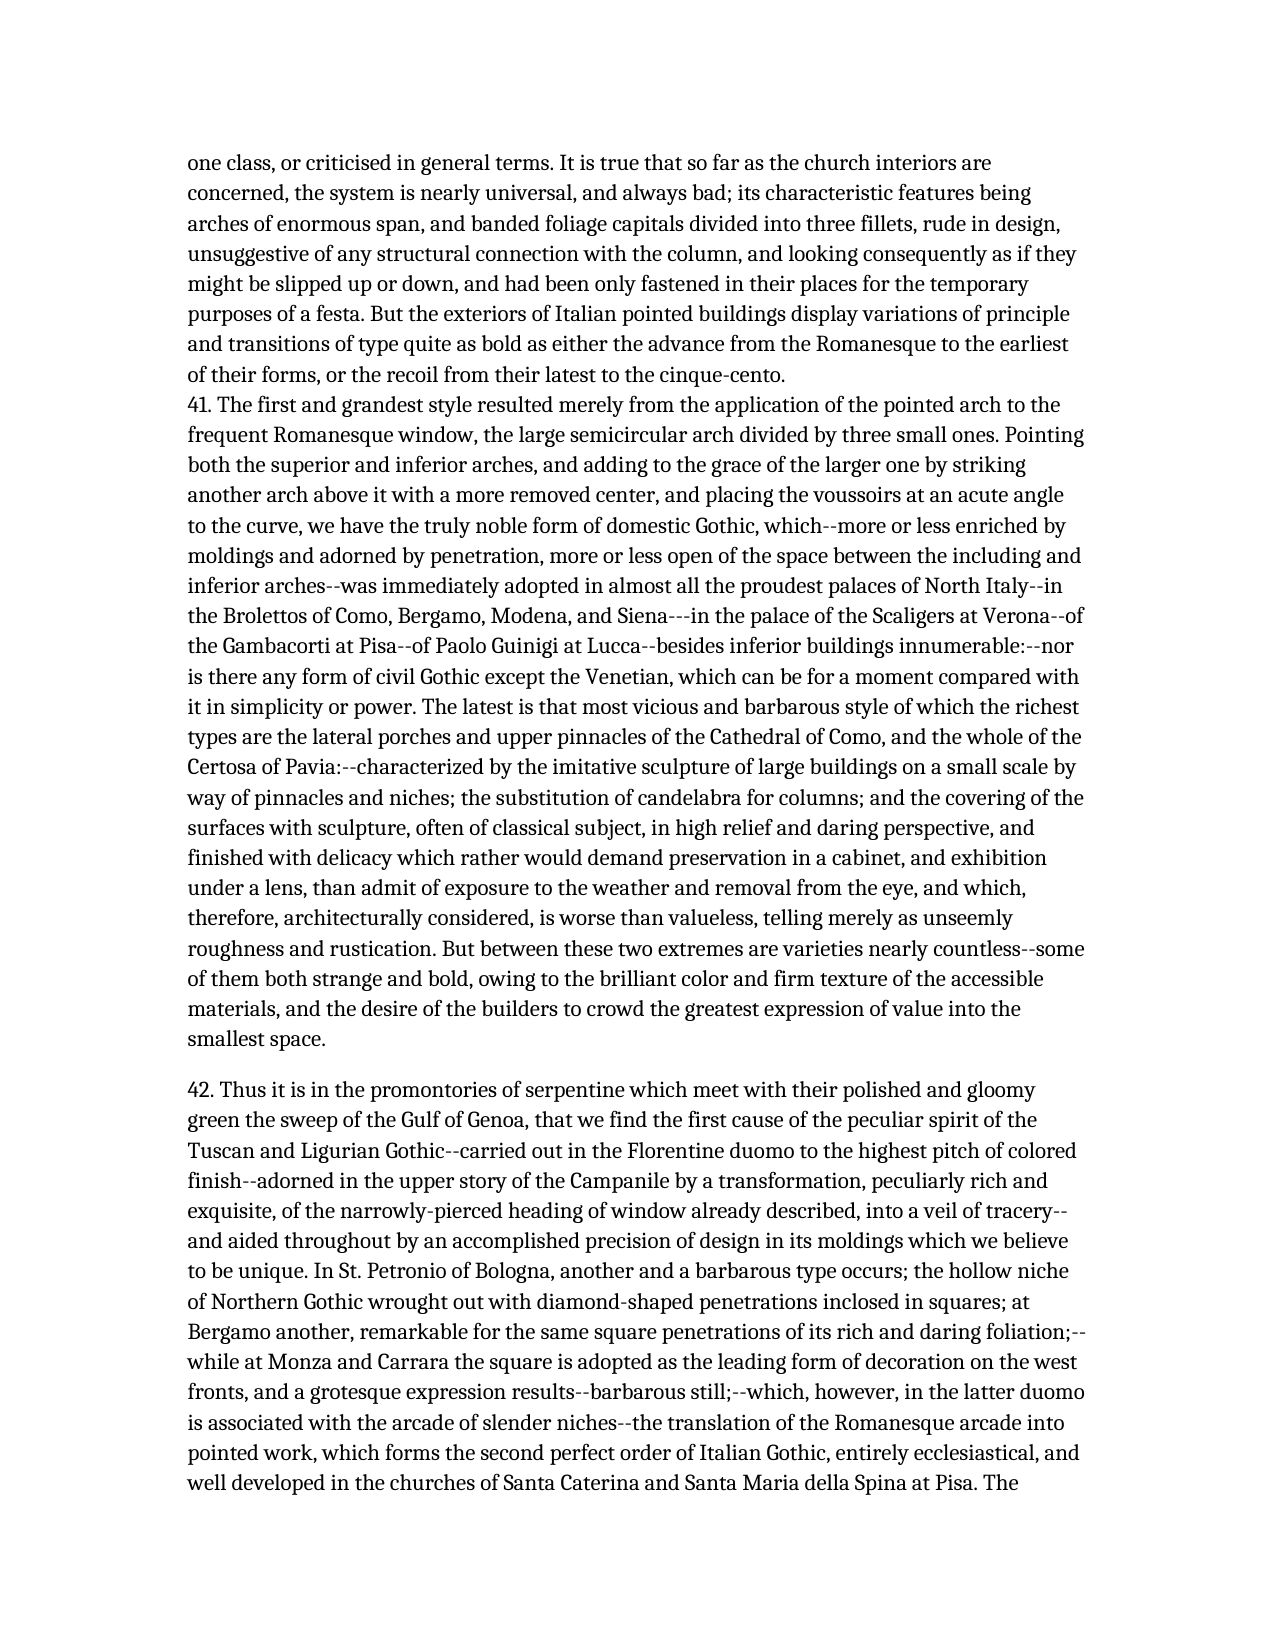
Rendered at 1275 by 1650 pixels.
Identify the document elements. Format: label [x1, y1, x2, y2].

text [187, 150, 1087, 1052]
text [187, 1077, 1087, 1496]
